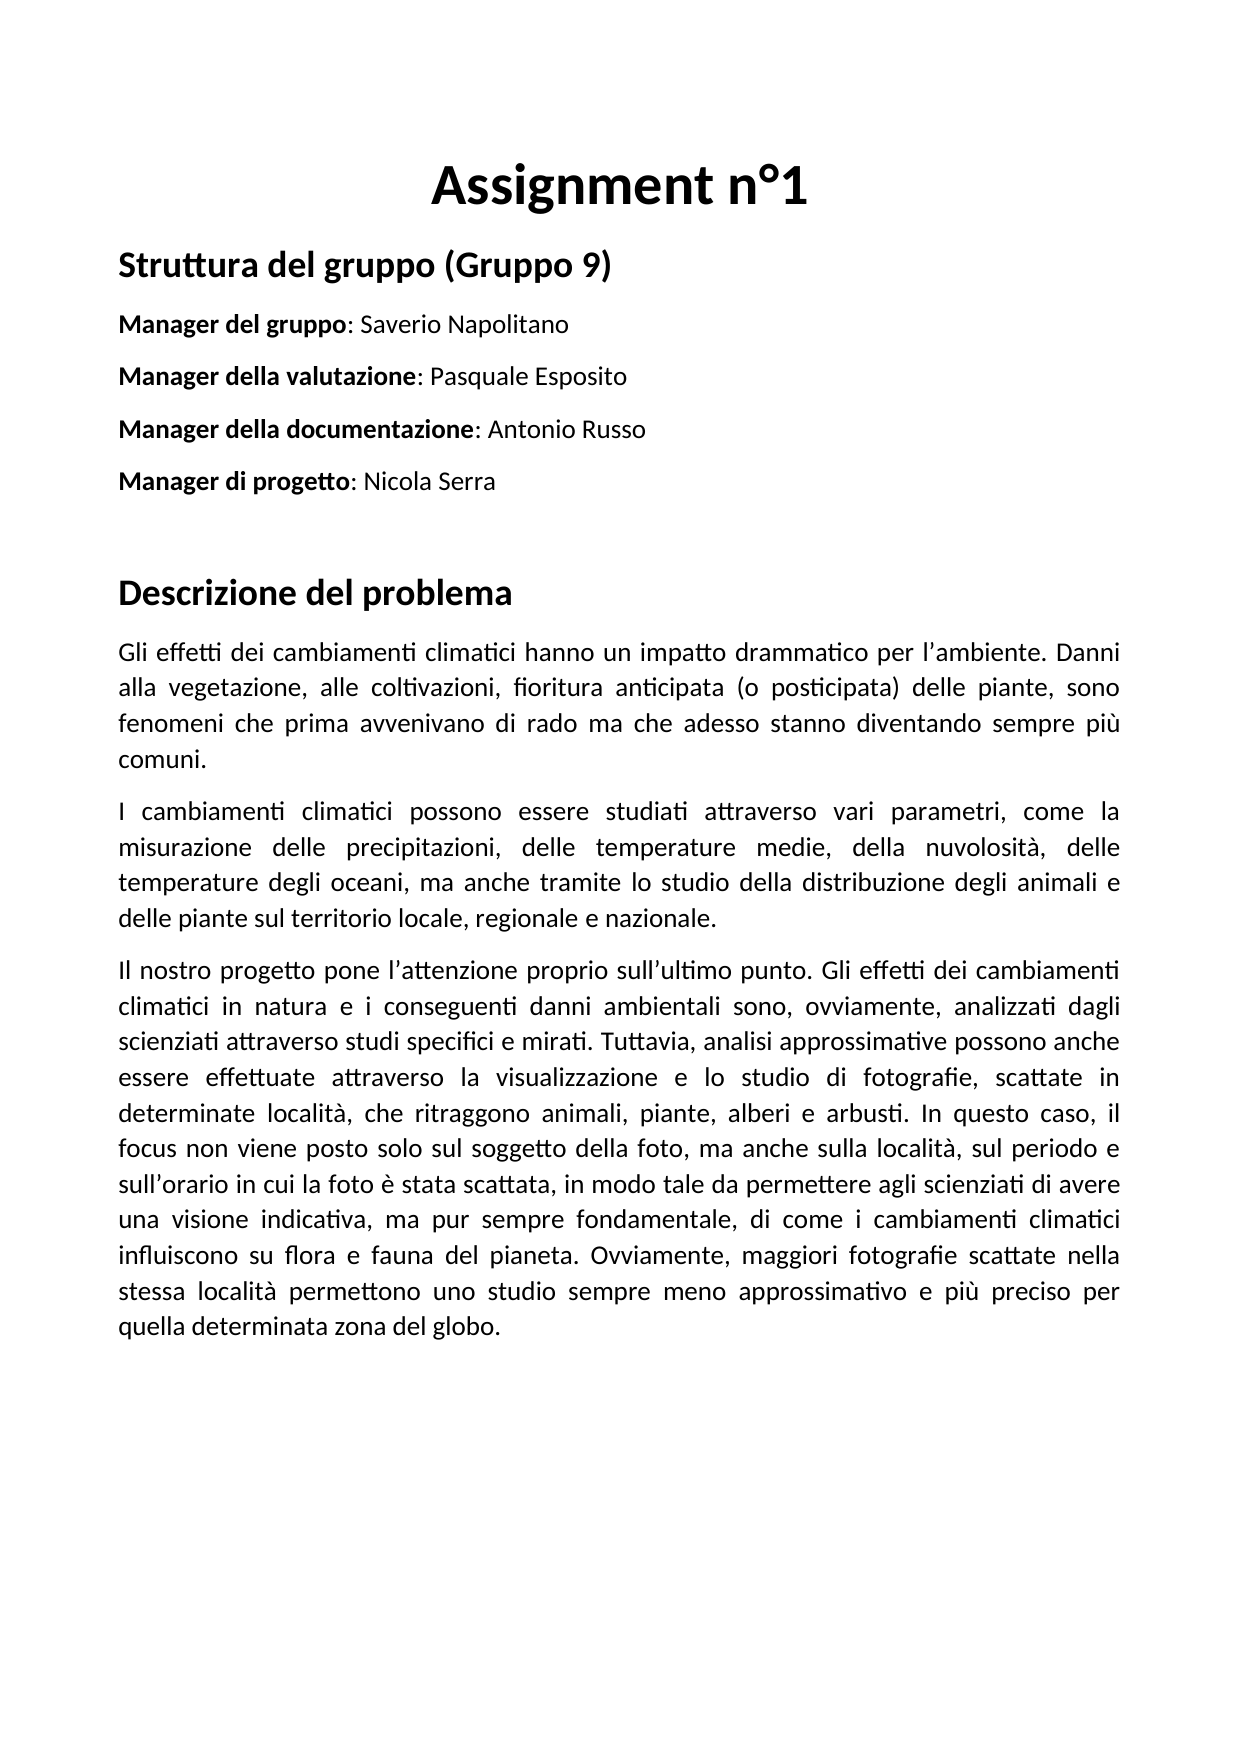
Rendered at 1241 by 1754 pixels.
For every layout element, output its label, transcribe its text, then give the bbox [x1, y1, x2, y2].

text Manager di progetto: Nicola Serra [118, 464, 1122, 497]
text Struttura del gruppo (Gruppo 9) [118, 241, 1122, 287]
text Manager del gruppo: Saverio Napolitano [118, 307, 1122, 340]
text Manager della valutazione: Pasquale Esposito [118, 359, 1122, 393]
text Gli effetti dei cambiamenti climatici hanno un impatto drammatico per l’ambiente. Danni alla vegetazione, alle coltivazioni, fioritura anticipata (o posticipata) delle piante, sono fenomeni che prima avvenivano di rado ma che adesso stanno diventando sempre più comuni. [118, 635, 1122, 775]
text Descrizione del problema [118, 569, 1122, 614]
text I cambiamenti climatici possono essere studiati attraverso vari parametri, come la misurazione delle precipitazioni, delle temperature medie, della nuvolosità, delle temperature degli oceani, ma anche tramite lo studio della distribuzione degli animali e delle piante sul territorio locale, regionale e nazionale. [118, 794, 1122, 934]
text Assignment n°1 [118, 148, 1122, 219]
text Il nostro progetto pone l’attenzione proprio sull’ultimo punto. Gli effetti dei cambiamenti climatici in natura e i conseguenti danni ambientali sono, ovviamente, analizzati dagli scienziati attraverso studi specifici e mirati. Tuttavia, analisi approssimative possono anche essere effettuate attraverso la visualizzazione e lo studio di fotografie, scattate in determinate località, che ritraggono animali, piante, alberi e arbusti. In questo caso, il focus non viene posto solo sul soggetto della foto, ma anche sulla località, sul periodo e sull’orario in cui la foto è stata scattata, in modo tale da permettere agli scienziati di avere una visione indicativa, ma pur sempre fondamentale, di come i cambiamenti climatici influiscono su flora e fauna del pianeta. Ovviamente, maggiori fotografie scattate nella stessa località permettono uno studio sempre meno approssimativo e più preciso per quella determinata zona del globo. [118, 953, 1122, 1342]
text Manager della documentazione: Antonio Russo [118, 412, 1122, 445]
